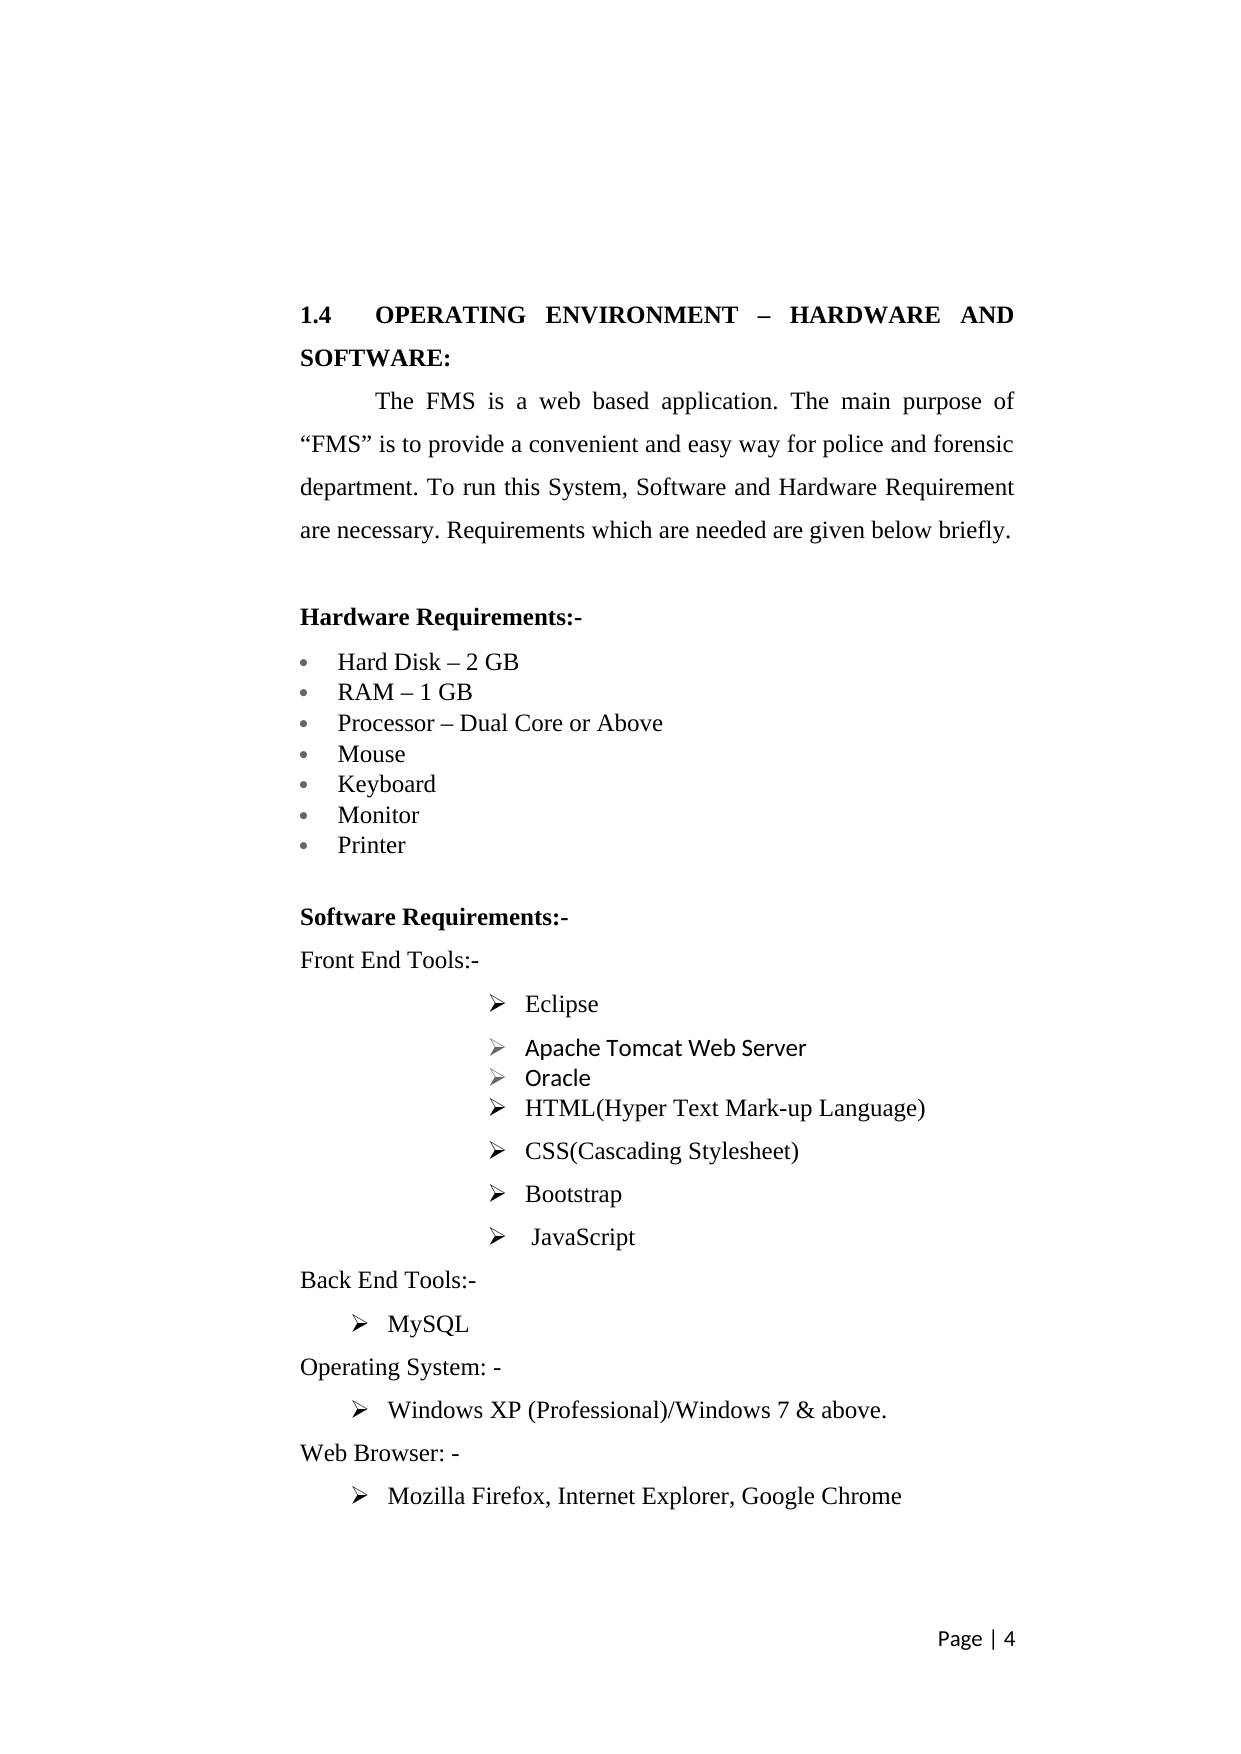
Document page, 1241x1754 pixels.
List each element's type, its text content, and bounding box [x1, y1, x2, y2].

text Software Requirements:- [300, 902, 1015, 931]
list Apache Tomcat Web Server [487, 1032, 1015, 1062]
list Monitor [300, 798, 1015, 829]
list Processor – Dual Core or Above [300, 706, 1015, 737]
text 1.4 OPERATING ENVIRONMENT – HARDWARE AND SOFTWARE: [300, 300, 1015, 372]
list CSS(Cascading Stylesheet) [487, 1136, 1015, 1165]
text Back End Tools:- [300, 1266, 1015, 1294]
list JavaScript [487, 1222, 1015, 1251]
text Front End Tools:- [300, 946, 1015, 974]
list Mouse [300, 737, 1015, 767]
list Eclipse [487, 989, 1015, 1017]
list RAM – 1 GB [300, 676, 1015, 706]
list Keyboard [300, 767, 1015, 798]
text Operating System: - [300, 1352, 1015, 1381]
list MySQL [350, 1309, 1015, 1337]
text Web Browser: - [300, 1438, 1015, 1467]
list Oracle [487, 1062, 1015, 1093]
list Hard Disk – 2 GB [300, 645, 1015, 676]
list HTML(Hyper Text Mark-up Language) [487, 1093, 1015, 1122]
text Hardware Requirements:- [300, 602, 1015, 631]
list Bootstrap [487, 1179, 1015, 1208]
list Windows XP (Professional)/Windows 7 & above. [350, 1395, 1015, 1424]
text The FMS is a web based application. The main purpose of “FMS” is to provide a convenient and easy way for police and forensic department. To run this System, Software and Hardware Requirement are necessary. Requirements which are needed are given below briefly. [300, 386, 1015, 544]
list Printer [300, 829, 1015, 859]
list Mozilla Firefox, Internet Explorer, Google Chrome [350, 1481, 1015, 1510]
